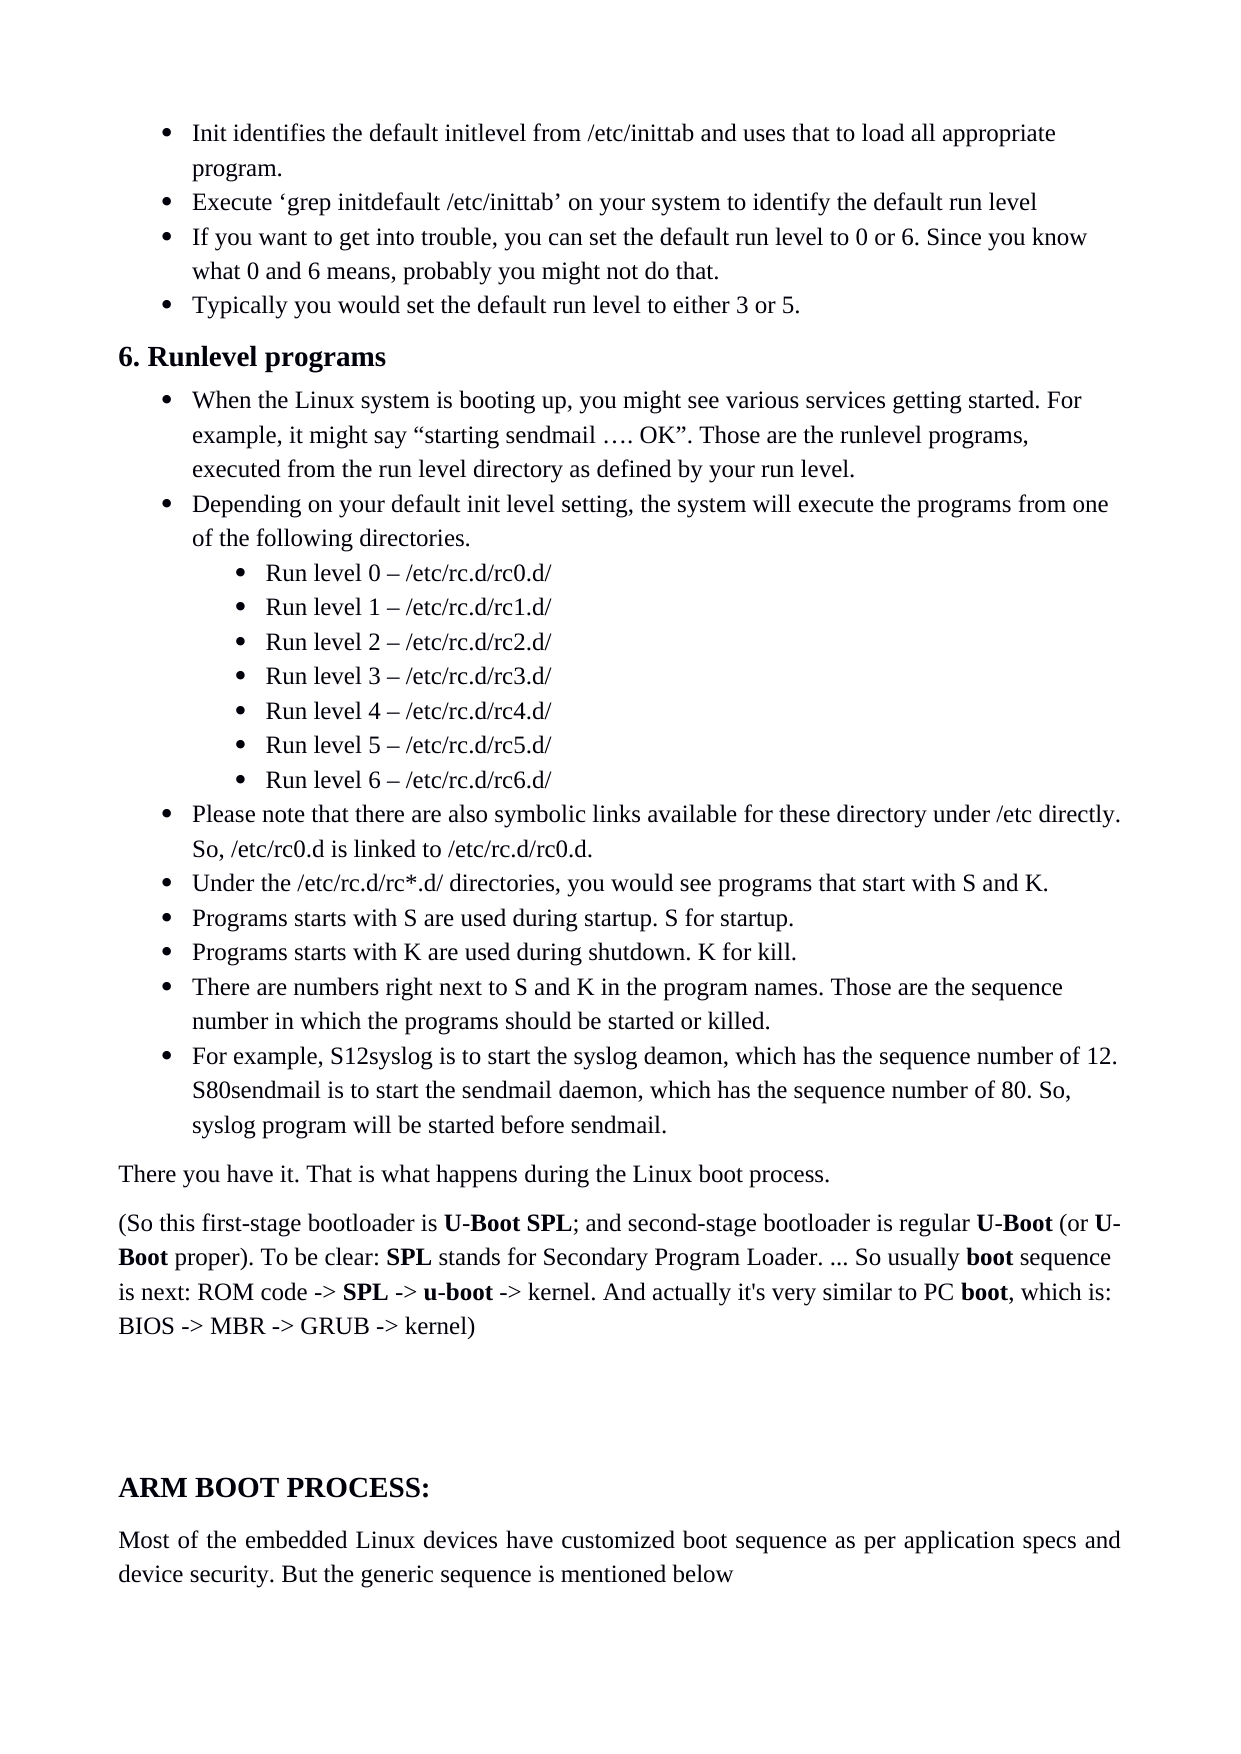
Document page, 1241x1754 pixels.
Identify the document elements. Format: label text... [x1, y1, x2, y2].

list Run level 1 – /etc/rc.d/rc1.d/ [236, 592, 1122, 621]
list When the Linux system is booting up, you might see various services getting started. For example, it might say “starting sendmail …. OK”. Those are the runlevel programs, executed from the run level directory as defined by your run level. [162, 386, 1122, 483]
text (So this first-stage bootloader is U-Boot SPL; and second-stage bootloader is regular U-Boot (or U-Boot proper). To be clear: SPL stands for Secondary Program Loader. ... So usually boot sequence is next: ROM code -> SPL -> u-boot -> kernel. And actually it's very similar to PC boot, which is: BIOS -> MBR -> GRUB -> kernel) [118, 1208, 1122, 1340]
list Run level 5 – /etc/rc.d/rc5.d/ [236, 730, 1122, 759]
list Run level 4 – /etc/rc.d/rc4.d/ [236, 696, 1122, 725]
list Typically you would set the default run level to either 3 or 5. [162, 291, 1122, 319]
text ARM BOOT PROCESS: [118, 1470, 1122, 1503]
list Please note that there are also symbolic links available for these directory under /etc directly. So, /etc/rc0.d is linked to /etc/rc.d/rc0.d. [162, 799, 1122, 863]
list For example, S12syslog is to start the syslog deamon, which has the sequence number of 12. S80sendmail is to start the sendmail daemon, which has the sequence number of 80. So, syslog program will be started before sendmail. [162, 1041, 1122, 1138]
list If you want to get into trouble, you can set the default run level to 0 or 6. Since you know what 0 and 6 means, probably you might not do that. [162, 222, 1122, 285]
list Init identifies the default initlevel from /etc/inittab and uses that to load all appropriate program. [162, 118, 1122, 181]
list Execute ‘grep initdefault /etc/inittab’ on your system to identify the default run level [162, 187, 1122, 216]
list Programs starts with S are used during startup. S for startup. [162, 903, 1122, 932]
list Run level 2 – /etc/rc.d/rc2.d/ [236, 627, 1122, 656]
list Depending on your default init level setting, the system will execute the programs from one of the following directories. [162, 489, 1122, 552]
subtitle 6. Runlevel programs [118, 339, 1122, 373]
list Programs starts with K are used during shutdown. K for kill. [162, 937, 1122, 966]
list Run level 3 – /etc/rc.d/rc3.d/ [236, 661, 1122, 690]
list There are numbers right next to S and K in the program names. Those are the sequence number in which the programs should be started or killed. [162, 972, 1122, 1035]
text Most of the embedded Linux devices have customized boot sequence as per application specs and device security. But the generic sequence is mentioned below [118, 1525, 1122, 1588]
list Under the /etc/rc.d/rc*.d/ directories, you would see programs that start with S and K. [162, 868, 1122, 897]
list Run level 6 – /etc/rc.d/rc6.d/ [236, 765, 1122, 794]
list Run level 0 – /etc/rc.d/rc0.d/ [236, 558, 1122, 587]
text There you have it. That is what happens during the Linux boot process. [118, 1159, 1122, 1187]
